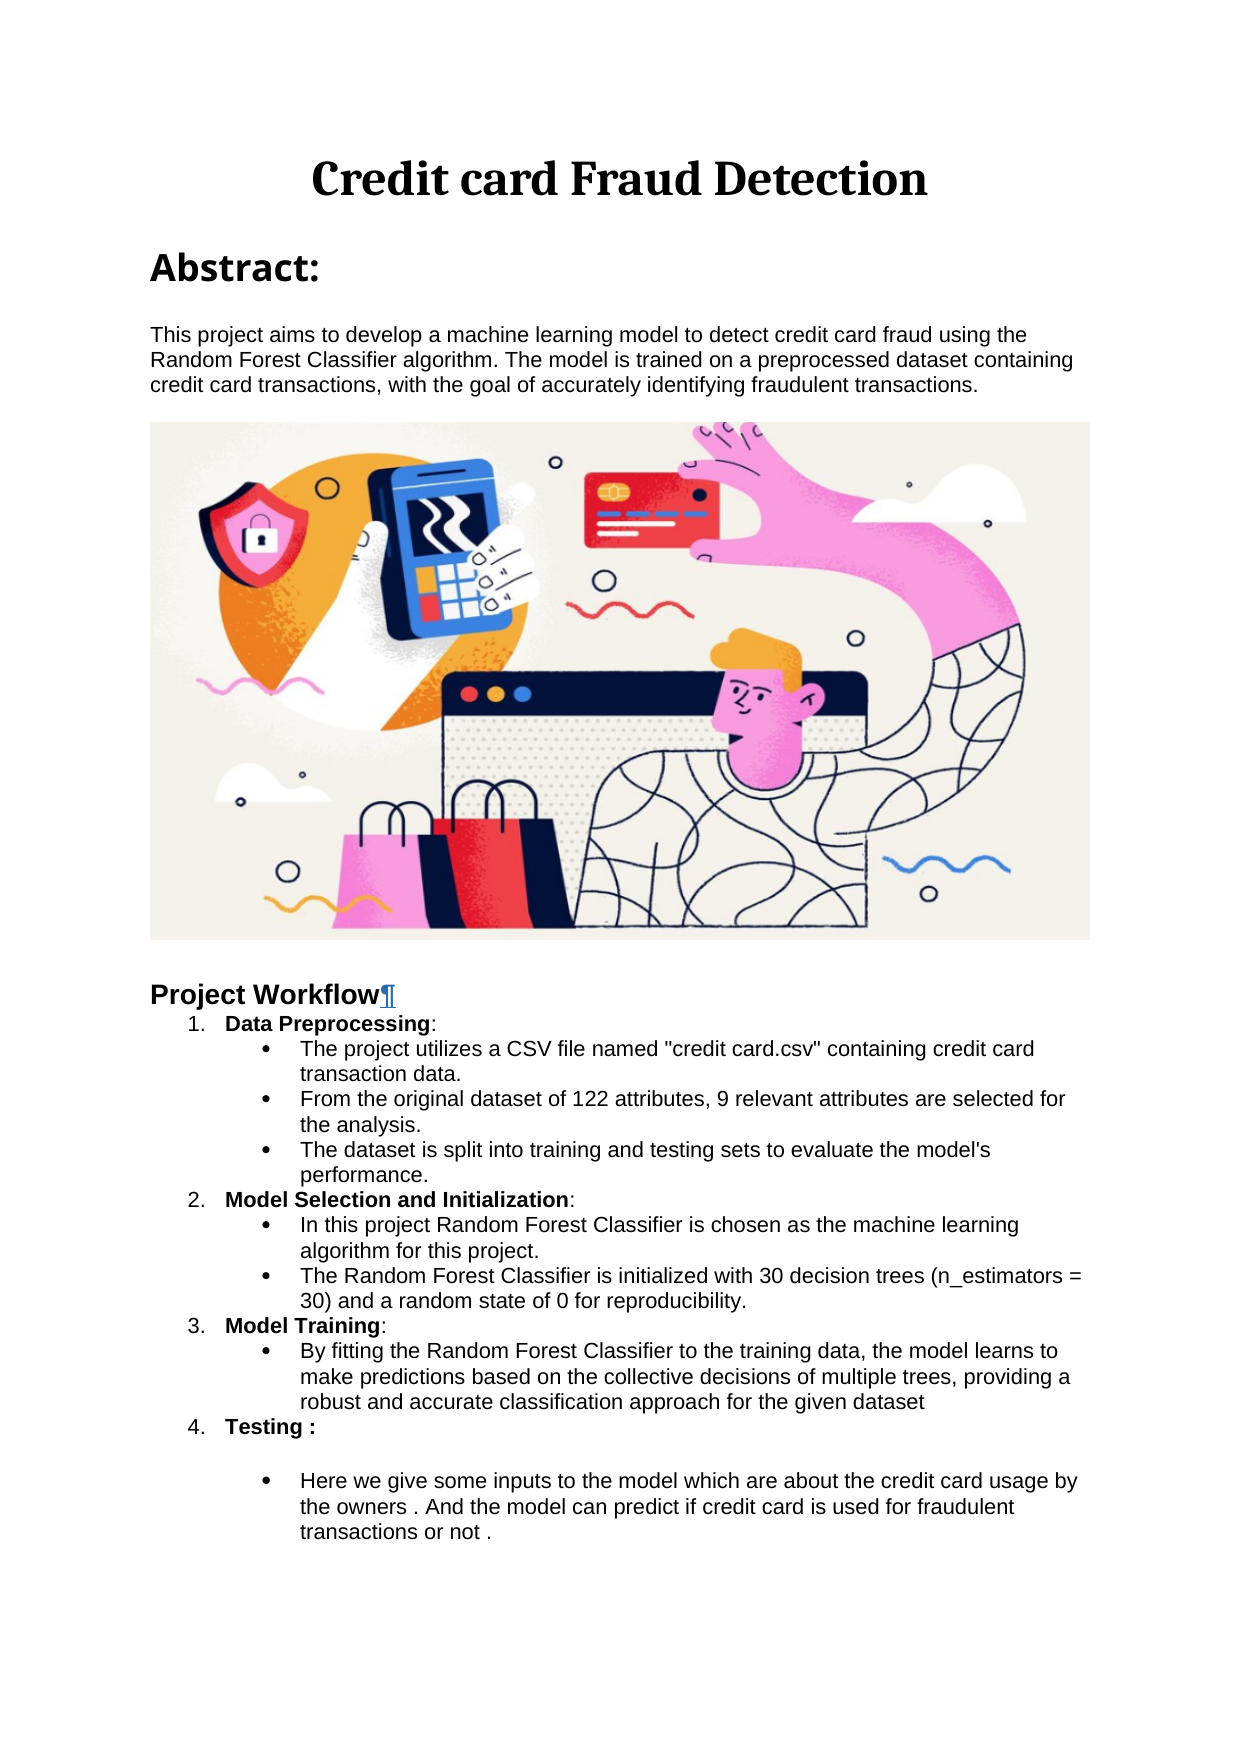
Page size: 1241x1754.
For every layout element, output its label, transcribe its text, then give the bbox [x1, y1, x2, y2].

list In this project Random Forest Classifier is chosen as the machine learning algorithm for this project. [262, 1212, 1090, 1263]
list From the original dataset of 122 attributes, 9 relevant attributes are selected for the analysis. [262, 1086, 1090, 1137]
text This project aims to develop a machine learning model to detect credit card fraud using the Random Forest Classifier algorithm. The model is trained on a preprocessed dataset containing credit card transactions, with the goal of accurately identifying fraudulent transactions. [150, 321, 1090, 397]
text Project Workflow¶ [150, 978, 1090, 1011]
picture [150, 422, 1091, 940]
text Credit card Fraud Detection [150, 150, 1090, 207]
list Here we give some inputs to the model which are about the credit card usage by the owners . And the model can predict if credit card is used for fraudulent transactions or not . [262, 1468, 1090, 1544]
list By fitting the Random Forest Classifier to the training data, the model learns to make predictions based on the collective decisions of multiple trees, providing a robust and accurate classification approach for the given dataset [262, 1338, 1090, 1414]
list The dataset is split into training and testing sets to evaluate the model's performance. [262, 1137, 1090, 1187]
list Testing : [187, 1414, 1090, 1439]
list Model Selection and Initialization: [187, 1187, 1090, 1212]
list Data Preprocessing: [187, 1011, 1090, 1036]
list The project utilizes a CSV file named "credit card.csv" containing credit card transaction data. [262, 1036, 1090, 1086]
text Abstract: [150, 241, 1090, 292]
list Model Training: [187, 1313, 1090, 1338]
list The Random Forest Classifier is initialized with 30 decision trees (n_estimators = 30) and a random state of 0 for reproducibility. [262, 1263, 1090, 1313]
